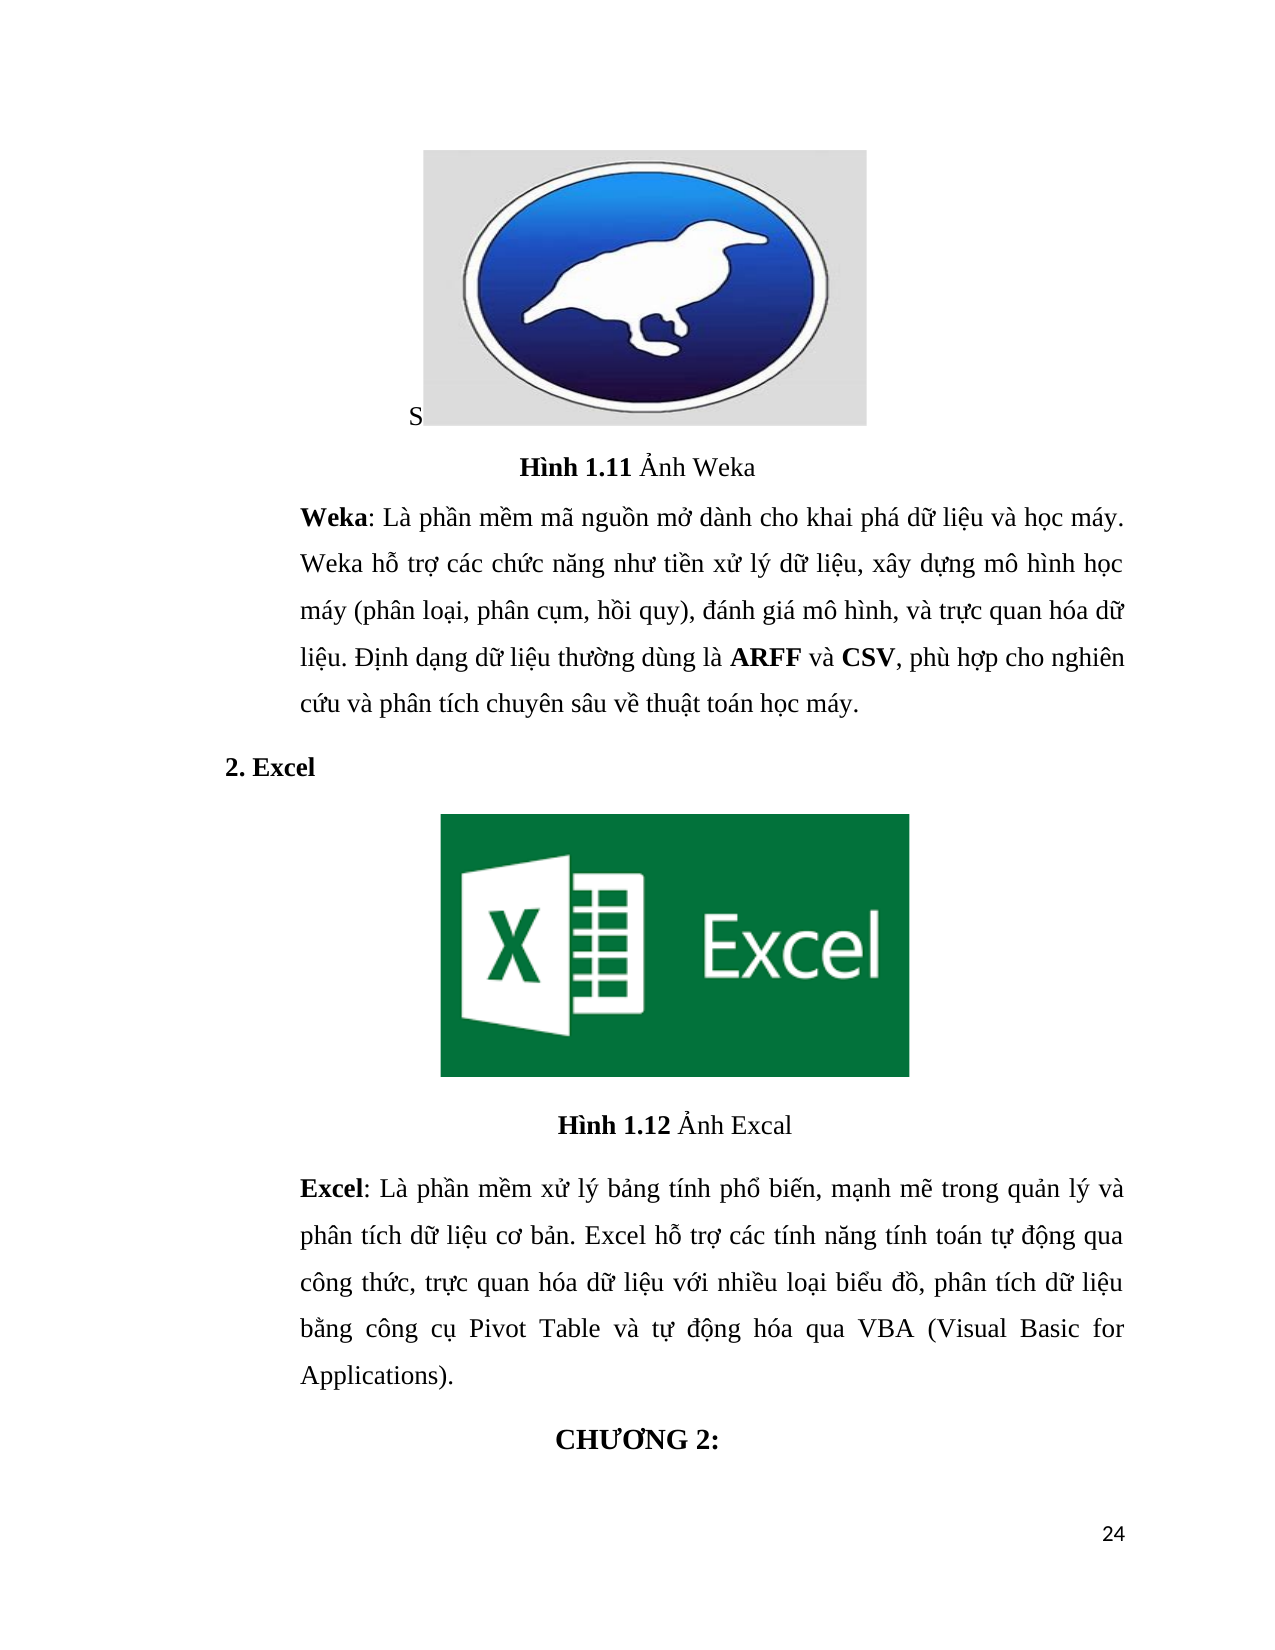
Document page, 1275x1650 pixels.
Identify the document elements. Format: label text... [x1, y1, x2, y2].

text Weka: Là phần mềm mã nguồn mở dành cho khai phá dữ liệu và học máy. Weka hỗ trợ các chức năng như tiền xử lý dữ liệu, xây dựng mô hình học máy (phân loại, phân cụm, hồi quy), đánh giá mô hình, và trực quan hóa dữ liệu. Định dạng dữ liệu thường dùng là ARFF và CSV, phù hợp cho nghiên cứu và phân tích chuyên sâu về thuật toán học máy. [300, 501, 1125, 719]
text Excel: Là phần mềm xử lý bảng tính phổ biến, mạnh mẽ trong quản lý và phân tích dữ liệu cơ bản. Excel hỗ trợ các tính năng tính toán tự động qua công thức, trực quan hóa dữ liệu với nhiều loại biểu đồ, phân tích dữ liệu bằng công cụ Pivot Table và tự động hóa qua VBA (Visual Basic for Applications). [300, 1172, 1125, 1390]
text Hình 1.11 Ảnh Weka [150, 451, 1125, 482]
text CHƯƠNG 2: [150, 1422, 1125, 1456]
picture [423, 150, 867, 426]
picture [440, 814, 910, 1077]
text Hình 1.12 Ảnh Excal [225, 1109, 1125, 1140]
text 2. Excel [225, 751, 1125, 782]
